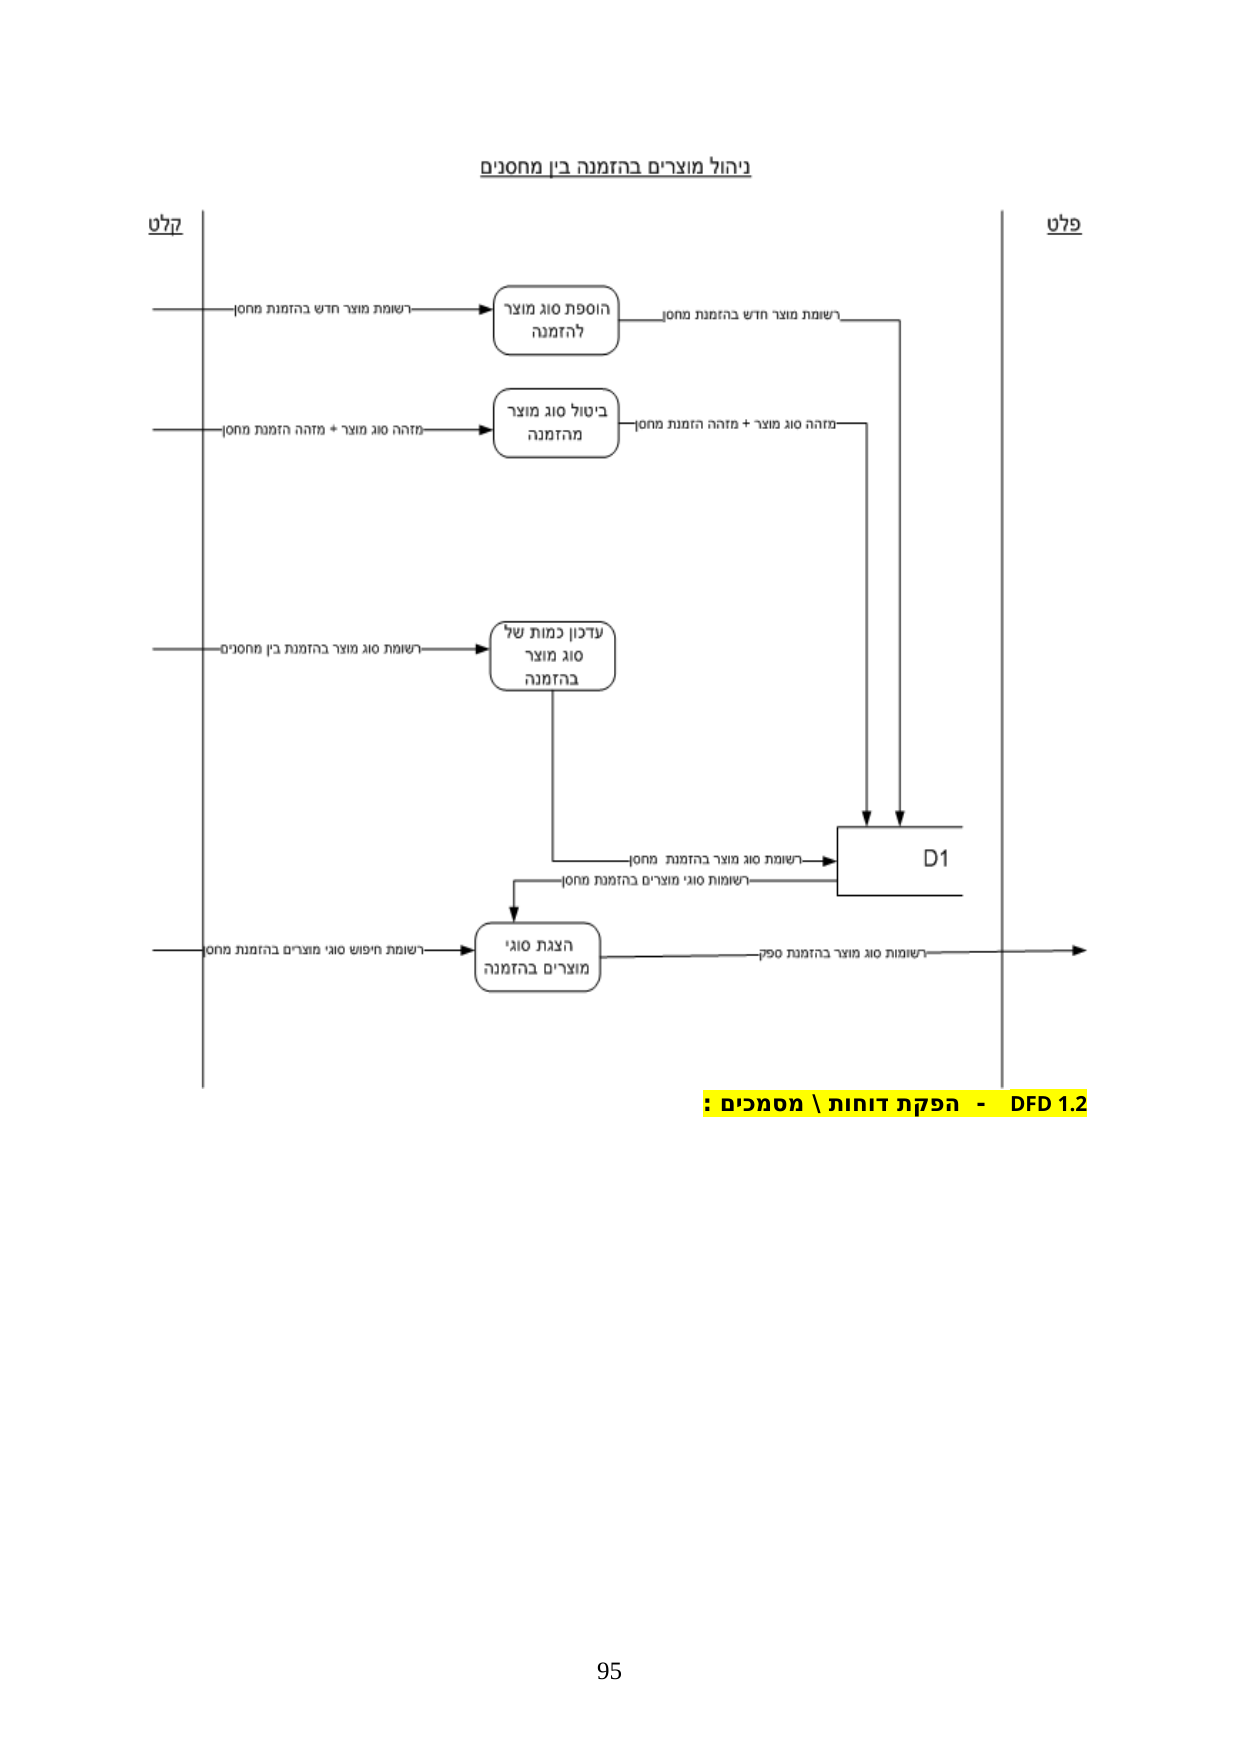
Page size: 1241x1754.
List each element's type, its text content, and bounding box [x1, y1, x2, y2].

picture [148, 150, 1088, 1089]
